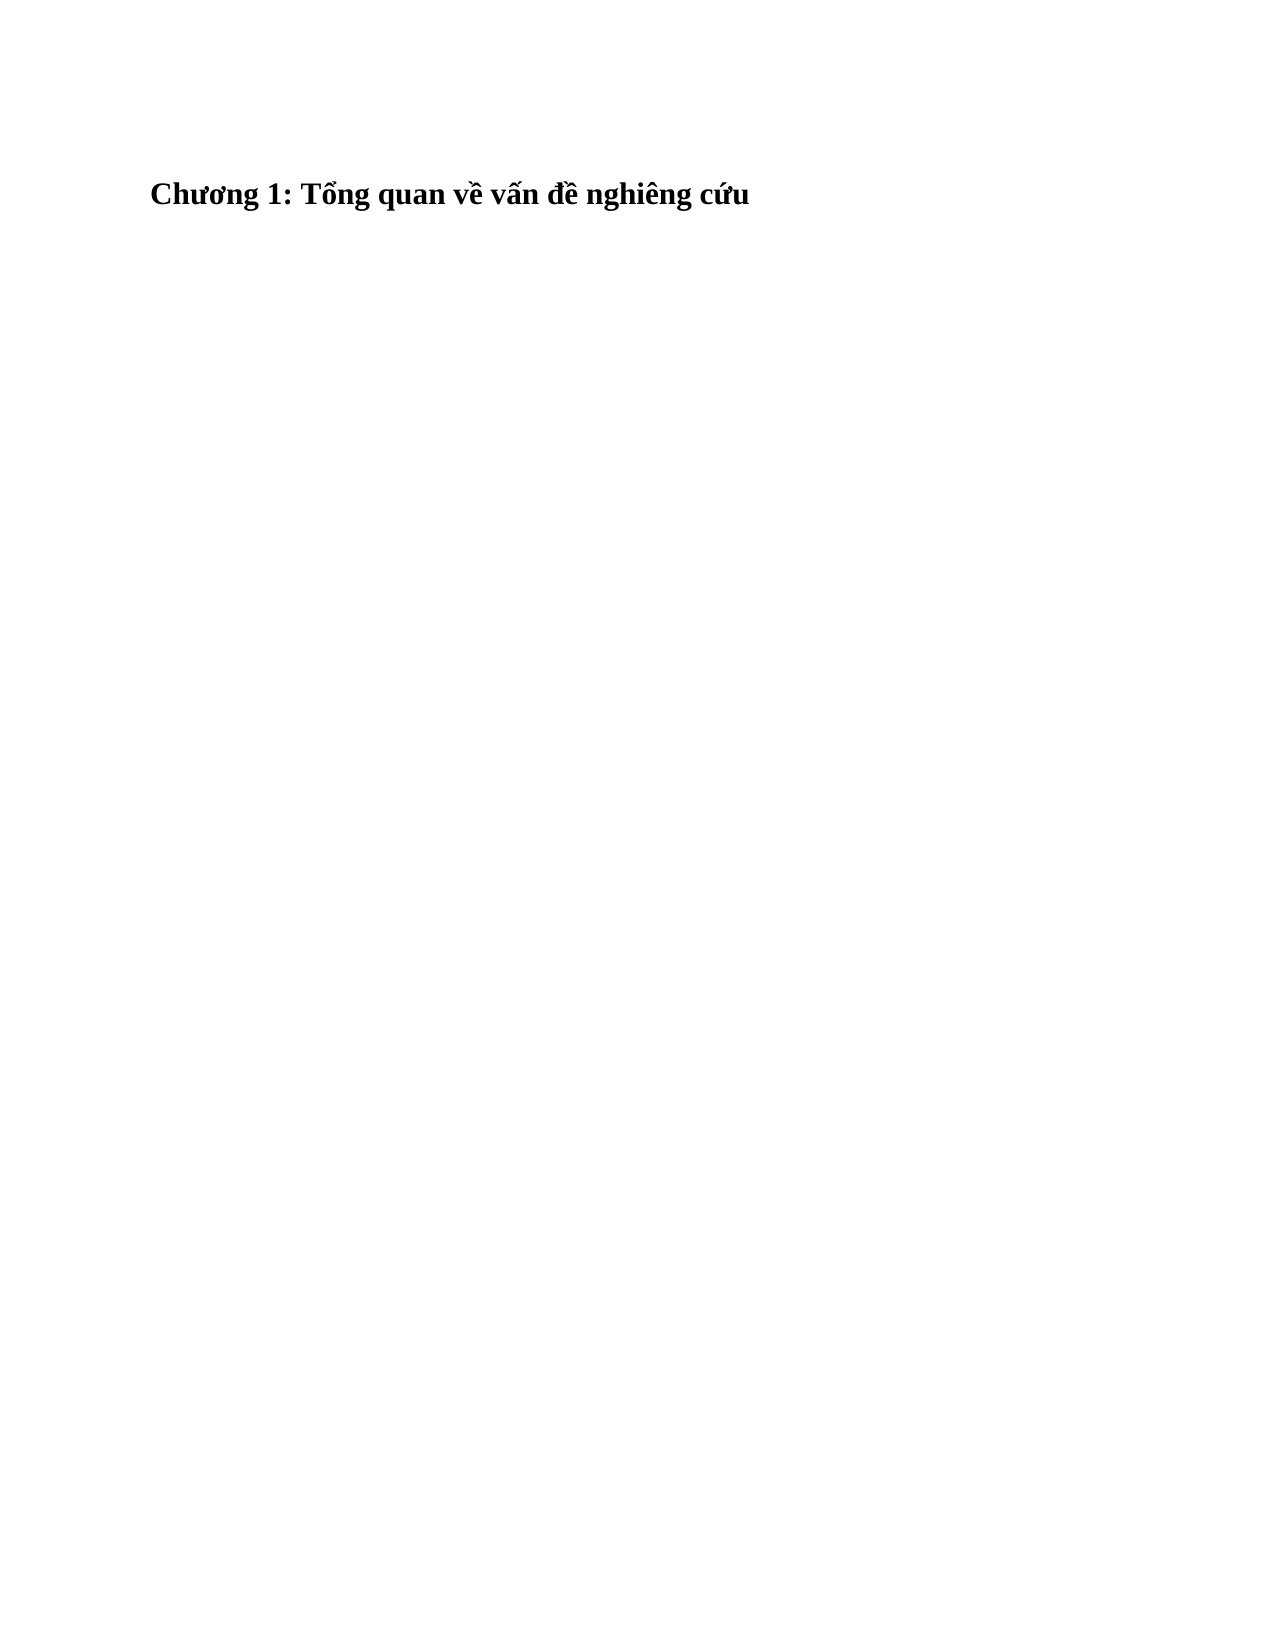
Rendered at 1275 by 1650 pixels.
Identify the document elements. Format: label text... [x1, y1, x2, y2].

text Chương 1: Tổng quan về vấn đề nghiêng cứu [150, 175, 1125, 211]
